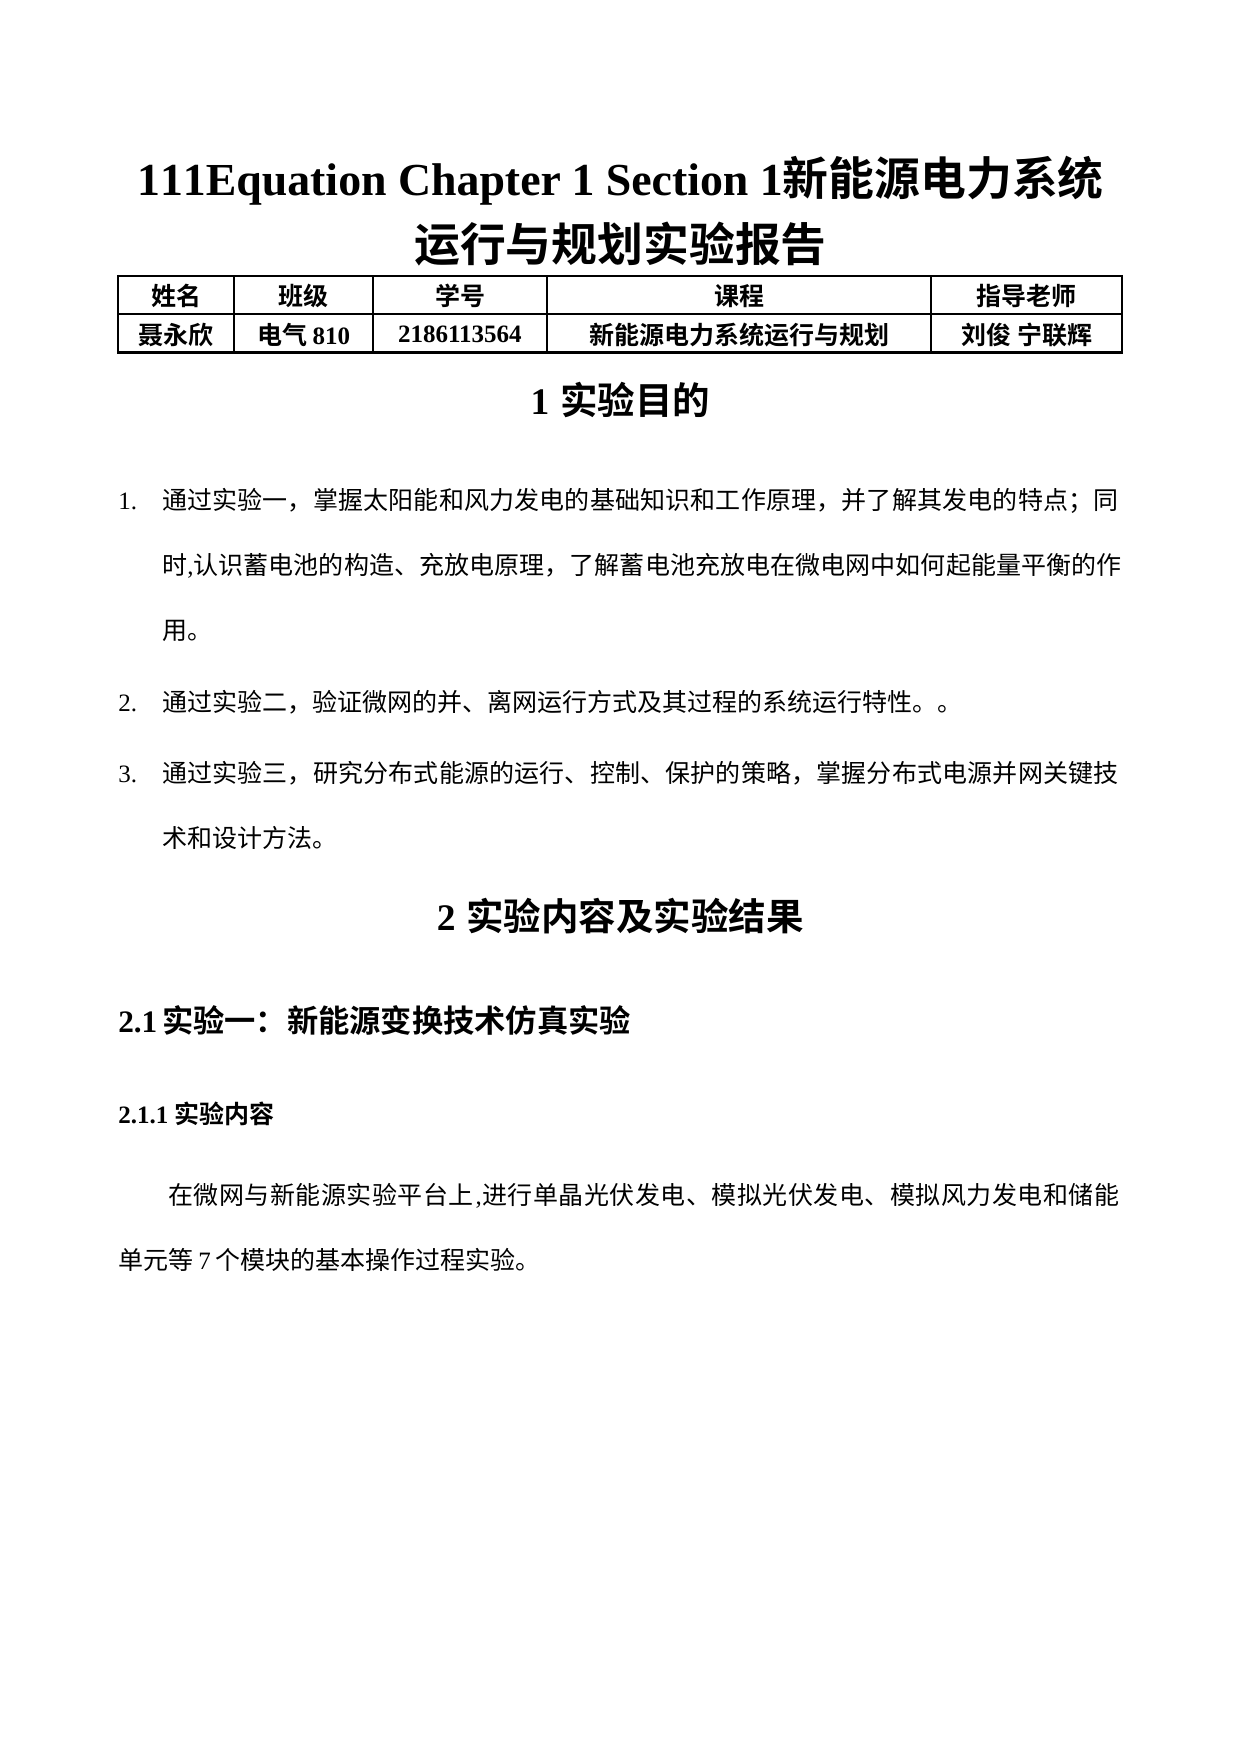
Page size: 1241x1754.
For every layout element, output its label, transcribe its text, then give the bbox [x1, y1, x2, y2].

text 通过实验一，掌握太阳能和风力发电的基础知识和工作原理，并了解其发电的特点；同时,认识蓄电池的构造、充放电原理，了解蓄电池充放电在微电网中如何起能量平衡的作用。 [118, 466, 1122, 661]
text 实验内容 [118, 1080, 1122, 1145]
text 新能源电力系统运行与规划实验报告 [118, 142, 1122, 275]
table_header 指导老师 [932, 277, 1121, 313]
text 实验目的 [118, 366, 1122, 431]
text 实验内容及实验结果 [118, 881, 1122, 946]
table_cell 电气810 [235, 315, 372, 351]
table_header 姓名 [119, 277, 233, 313]
table_header 学号 [374, 277, 546, 313]
table_cell 新能源电力系统运行与规划 [548, 315, 930, 351]
text 实验一：新能源变换技术仿真实验 [118, 986, 1122, 1051]
text 通过实验二，验证微网的并、离网运行方式及其过程的系统运行特性。。 [118, 668, 1122, 733]
table_header 班级 [235, 277, 372, 313]
table_cell 2186113564 [374, 315, 546, 351]
table_cell 聂永欣 [119, 315, 233, 351]
table_header 课程 [548, 277, 930, 313]
text 在微网与新能源实验平台上,进行单晶光伏发电、模拟光伏发电、模拟风力发电和储能单元等7个模块的基本操作过程实验。 [118, 1161, 1122, 1291]
table_cell 刘俊 宁联辉 [932, 315, 1121, 351]
text 通过实验三，研究分布式能源的运行、控制、保护的策略，掌握分布式电源并网关键技术和设计方法。 [118, 739, 1122, 869]
